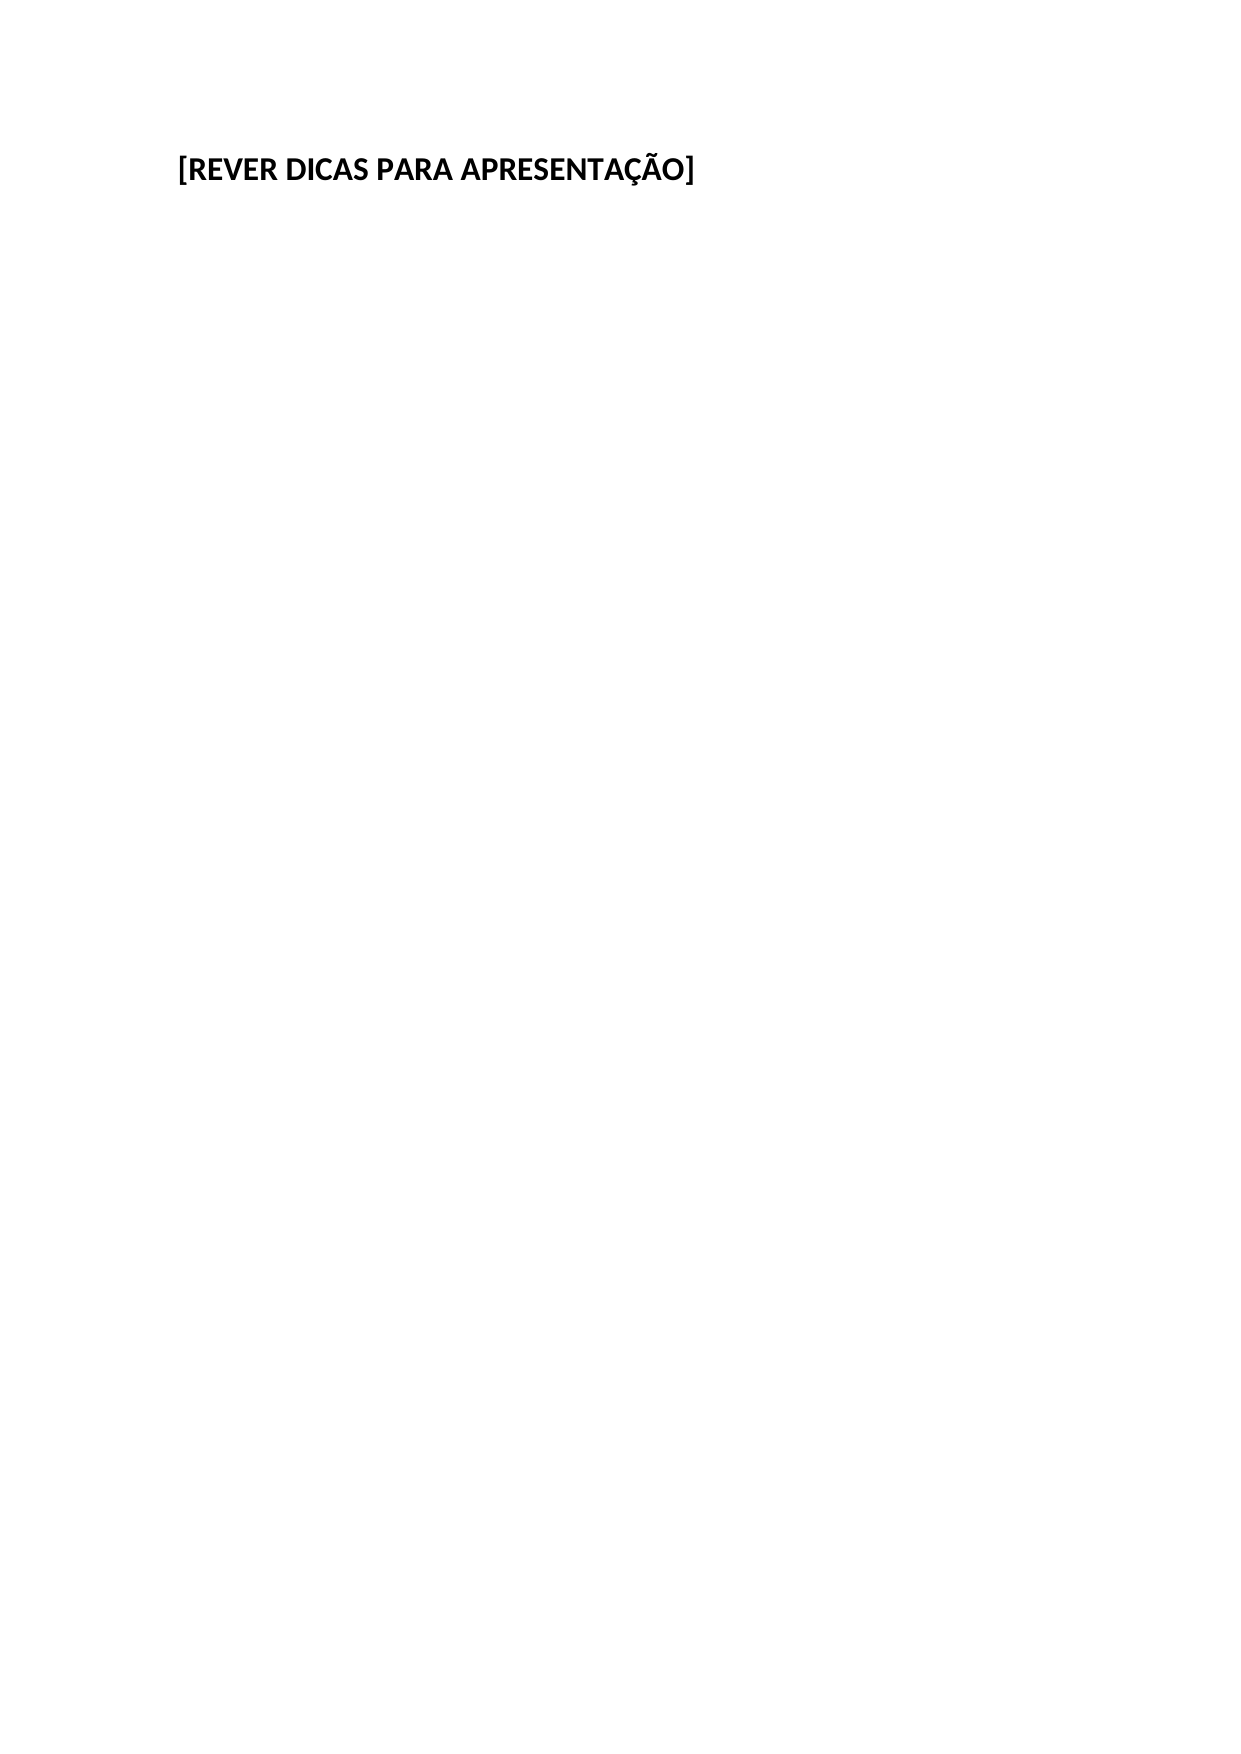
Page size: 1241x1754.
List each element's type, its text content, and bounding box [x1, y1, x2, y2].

text [REVER DICAS PARA APRESENTAÇÃO] [177, 148, 1063, 188]
